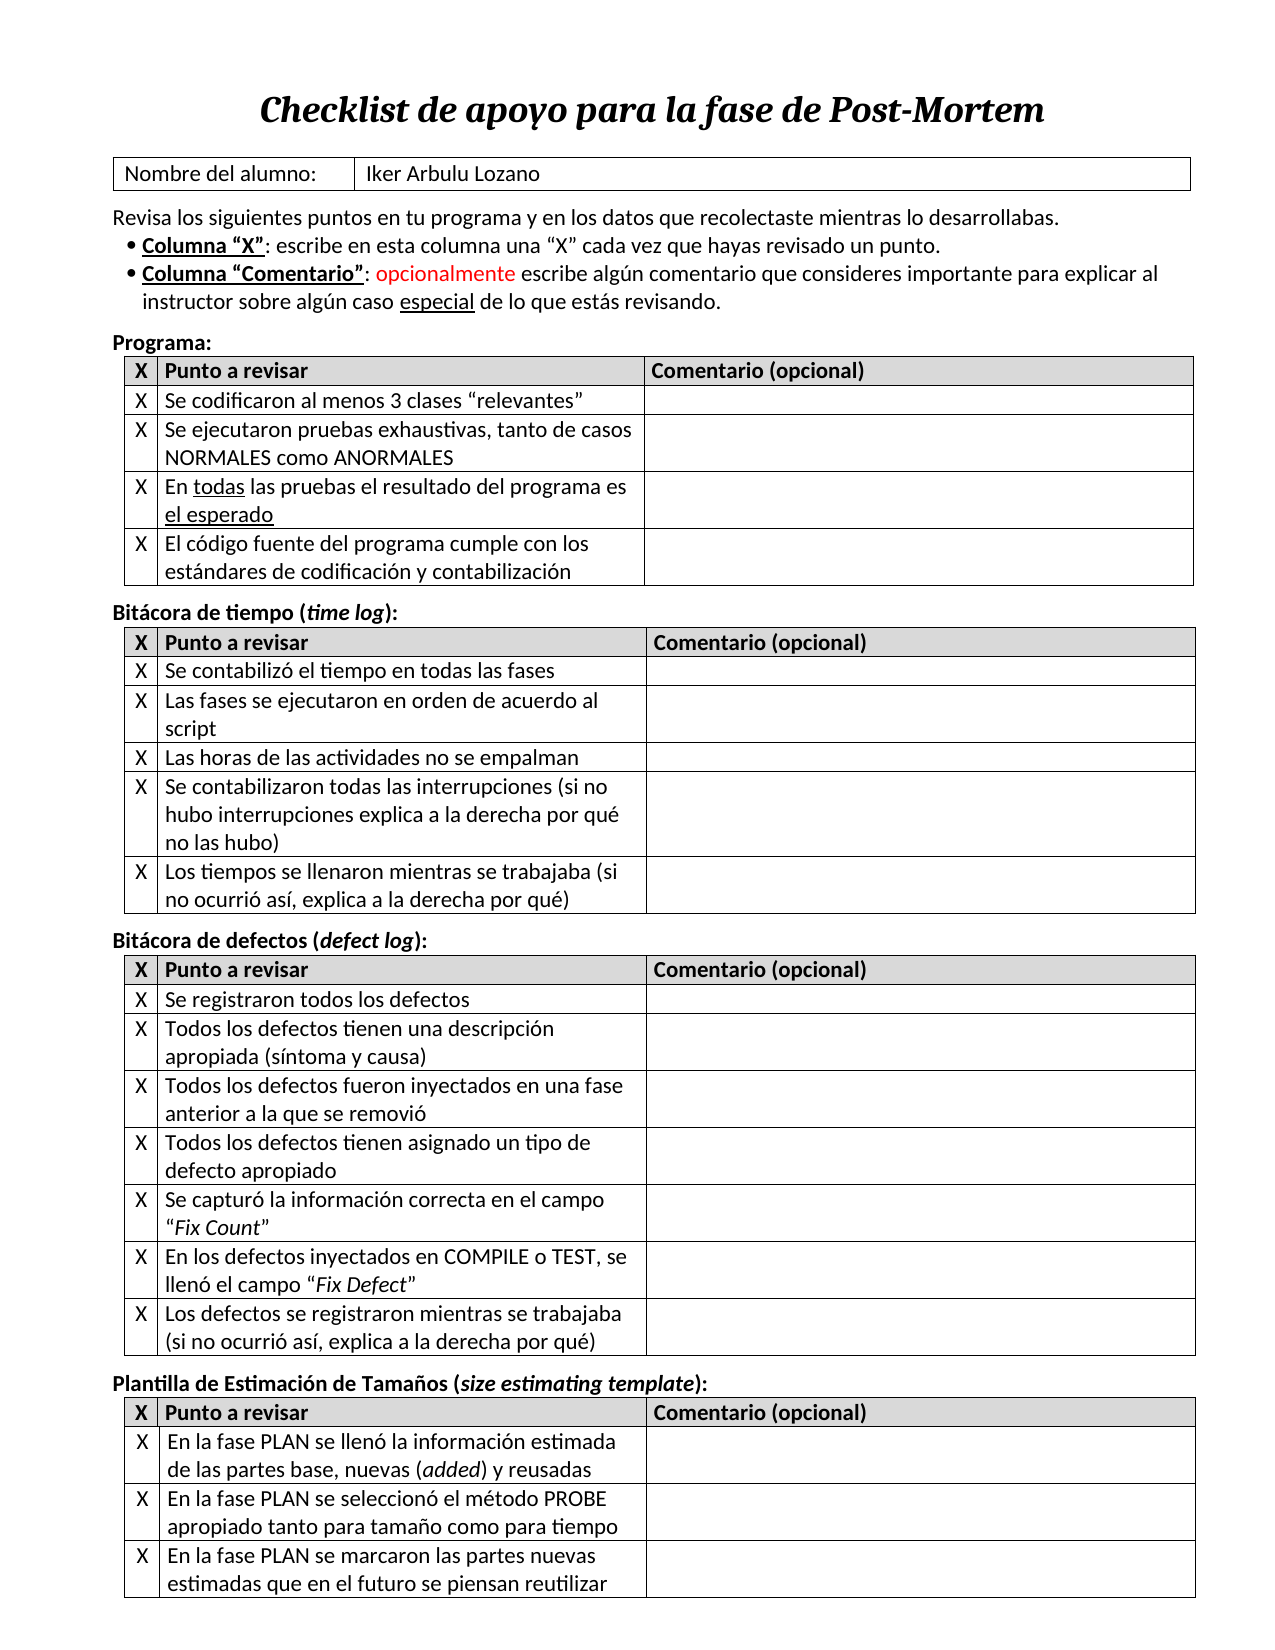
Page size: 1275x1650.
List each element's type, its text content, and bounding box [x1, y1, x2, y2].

text Bitácora de defectos (defect log): [112, 927, 1196, 954]
table_cell [647, 1541, 1195, 1597]
table_cell [647, 657, 1195, 685]
table_header Comentario (opcional) [647, 628, 1195, 656]
table_header Comentario (opcional) [647, 956, 1195, 984]
table_cell En los defectos inyectados en COMPILE o TEST, se llenó el campo “Fix Defect” [158, 1242, 646, 1298]
table_cell [647, 1242, 1195, 1298]
table_cell Se contabilizaron todas las interrupciones (si no hubo interrupciones explica a la derecha por qué no las hubo) [158, 772, 646, 856]
table_cell En todas las pruebas el resultado del programa es el esperado [158, 472, 644, 528]
table_cell [647, 772, 1195, 856]
table_cell X [125, 743, 157, 771]
table_cell X [125, 686, 157, 742]
table_cell [647, 686, 1195, 742]
table_header Punto a revisar [158, 956, 646, 984]
table_header X [125, 357, 157, 385]
table_cell X [125, 1427, 159, 1483]
table_cell X [125, 1299, 157, 1355]
table_cell X [125, 1071, 157, 1127]
table_header Nombre del alumno: [114, 158, 354, 189]
table_header Comentario (opcional) [647, 1398, 1195, 1426]
table_cell Se registraron todos los defectos [158, 985, 646, 1013]
table_cell X [125, 857, 157, 913]
text Programa: [112, 328, 1196, 356]
table_cell Los tiempos se llenaron mientras se trabajaba (si no ocurrió así, explica a la derecha por qué) [158, 857, 646, 913]
table_header Punto a revisar [158, 357, 644, 385]
table_header Punto a revisar [158, 1398, 646, 1426]
table_header Comentario (opcional) [645, 357, 1193, 385]
table_cell Las fases se ejecutaron en orden de acuerdo al script [158, 686, 646, 742]
table_cell X [125, 529, 157, 585]
table_cell [647, 1185, 1195, 1241]
text Plantilla de Estimación de Tamaños (size estimating template): [112, 1369, 1196, 1397]
table_cell [647, 1128, 1195, 1184]
table_cell X [125, 1128, 157, 1184]
table_cell Todos los defectos tienen asignado un tipo de defecto apropiado [158, 1128, 646, 1184]
text Revisa los siguientes puntos en tu programa y en los datos que recolectaste mientras lo desarrollabas. [112, 203, 1196, 231]
table_cell X [125, 472, 157, 528]
table_cell X [125, 1242, 157, 1298]
table_cell [647, 1484, 1195, 1540]
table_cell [160, 1541, 646, 1597]
text Bitácora de tiempo (time log): [112, 598, 1196, 627]
table_cell En la fase PLAN se seleccionó el método PROBE apropiado tanto para tamaño como para tiempo [160, 1484, 646, 1540]
table_cell Los defectos se registraron mientras se trabajaba (si no ocurrió así, explica a la derecha por qué) [158, 1299, 646, 1355]
table_cell Se codificaron al menos 3 clases “relevantes” [158, 386, 644, 414]
table_cell [645, 472, 1193, 528]
table_cell [645, 386, 1193, 414]
table_header Iker Arbulu Lozano [355, 158, 1190, 189]
table_cell [647, 1427, 1195, 1483]
table_cell En la fase PLAN se llenó la información estimada de las partes base, nuevas (added) y reusadas [160, 1427, 646, 1483]
table_cell [647, 1014, 1195, 1070]
table_cell El código fuente del programa cumple con los estándares de codificación y contabilización [158, 529, 644, 585]
table_cell Se capturó la información correcta en el campo “Fix Count” [158, 1185, 646, 1241]
table_header X [125, 628, 157, 656]
text Checklist de apoyo para la fase de Post-Mortem [112, 89, 1196, 132]
table_cell [647, 857, 1195, 913]
table_header X [125, 1398, 157, 1426]
table_header X [125, 956, 157, 984]
table_cell X [125, 1541, 159, 1597]
table_cell X [125, 1014, 157, 1070]
table_cell X [125, 386, 157, 414]
table_cell X [125, 1185, 157, 1241]
list Columna “Comentario”: opcionalmente escribe algún comentario que consideres importante para explicar al instructor sobre algún caso especial de lo que estás revisando. [127, 259, 1196, 315]
table_cell Las horas de las actividades no se empalman [158, 743, 646, 771]
table_cell Se contabilizó el tiempo en todas las fases [158, 657, 646, 685]
table_cell X [125, 985, 157, 1013]
table_cell Todos los defectos fueron inyectados en una fase anterior a la que se removió [158, 1071, 646, 1127]
table_cell Se ejecutaron pruebas exhaustivas, tanto de casos NORMALES como ANORMALES [158, 415, 644, 471]
list Columna “X”: escribe en esta columna una “X” cada vez que hayas revisado un punto. [127, 231, 1196, 259]
table_cell Todos los defectos tienen una descripción apropiada (síntoma y causa) [158, 1014, 646, 1070]
table_cell [647, 1299, 1195, 1355]
table_header Punto a revisar [158, 628, 646, 656]
table_cell [647, 1071, 1195, 1127]
table_cell [645, 529, 1193, 585]
table_cell [647, 985, 1195, 1013]
table_cell X [125, 657, 157, 685]
table_cell [647, 743, 1195, 771]
table_cell [645, 415, 1193, 471]
table_cell X [125, 415, 157, 471]
table_cell X [125, 772, 157, 856]
table_cell X [125, 1484, 159, 1540]
